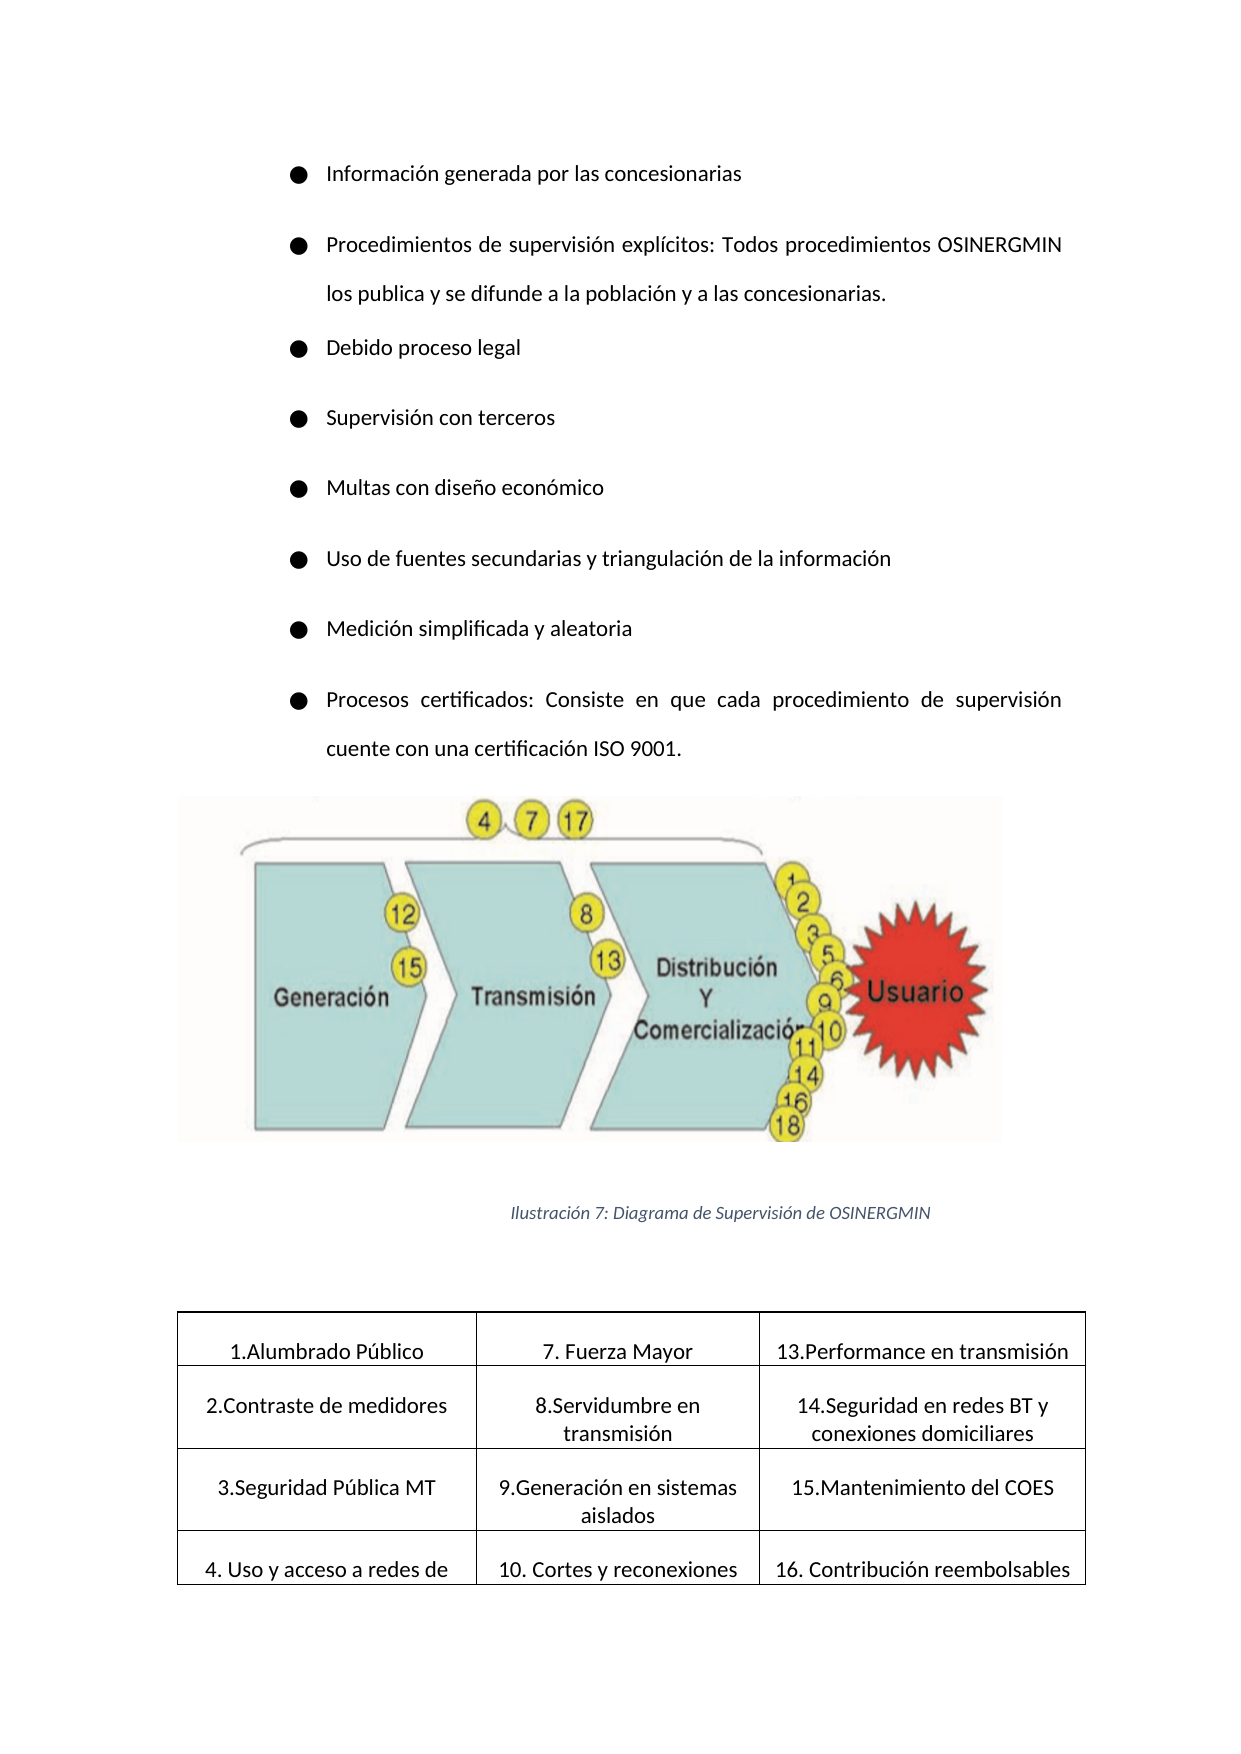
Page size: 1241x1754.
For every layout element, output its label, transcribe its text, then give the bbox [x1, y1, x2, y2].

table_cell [178, 1531, 476, 1584]
list Procedimientos de supervisión explícitos: Todos procedimientos OSINERGMIN los publica y se difunde a la población y a las concesionarias. [288, 218, 1063, 307]
list Uso de fuentes secundarias y triangulación de la información [288, 532, 1063, 579]
list Procesos certificados: Consiste en que cada procedimiento de supervisión cuente con una certificación ISO 9001. [288, 673, 1063, 762]
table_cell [760, 1531, 1085, 1584]
table_cell 3.Seguridad Pública MT [178, 1449, 476, 1529]
table_cell 15.Mantenimiento del COES [760, 1449, 1085, 1529]
table_cell 14.Seguridad en redes BT y conexiones domiciliares [760, 1366, 1085, 1447]
list Supervisión con terceros [288, 391, 1063, 438]
picture [177, 796, 1003, 1142]
table_cell 2.Contraste de medidores [178, 1366, 476, 1447]
table_header 1.Alumbrado Público [178, 1313, 476, 1365]
table_cell 8.Servidumbre en transmisión [477, 1366, 759, 1447]
list Información generada por las concesionarias [288, 148, 1063, 194]
table_header 7. Fuerza Mayor [477, 1313, 759, 1365]
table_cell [477, 1531, 759, 1584]
table_cell 9.Generación en sistemas aislados [477, 1449, 759, 1529]
list Multas con diseño económico [288, 462, 1063, 509]
list Medición simplificada y aleatoria [288, 603, 1063, 649]
table_header 13.Performance en transmisión [760, 1313, 1085, 1365]
list Debido proceso legal [288, 321, 1063, 368]
